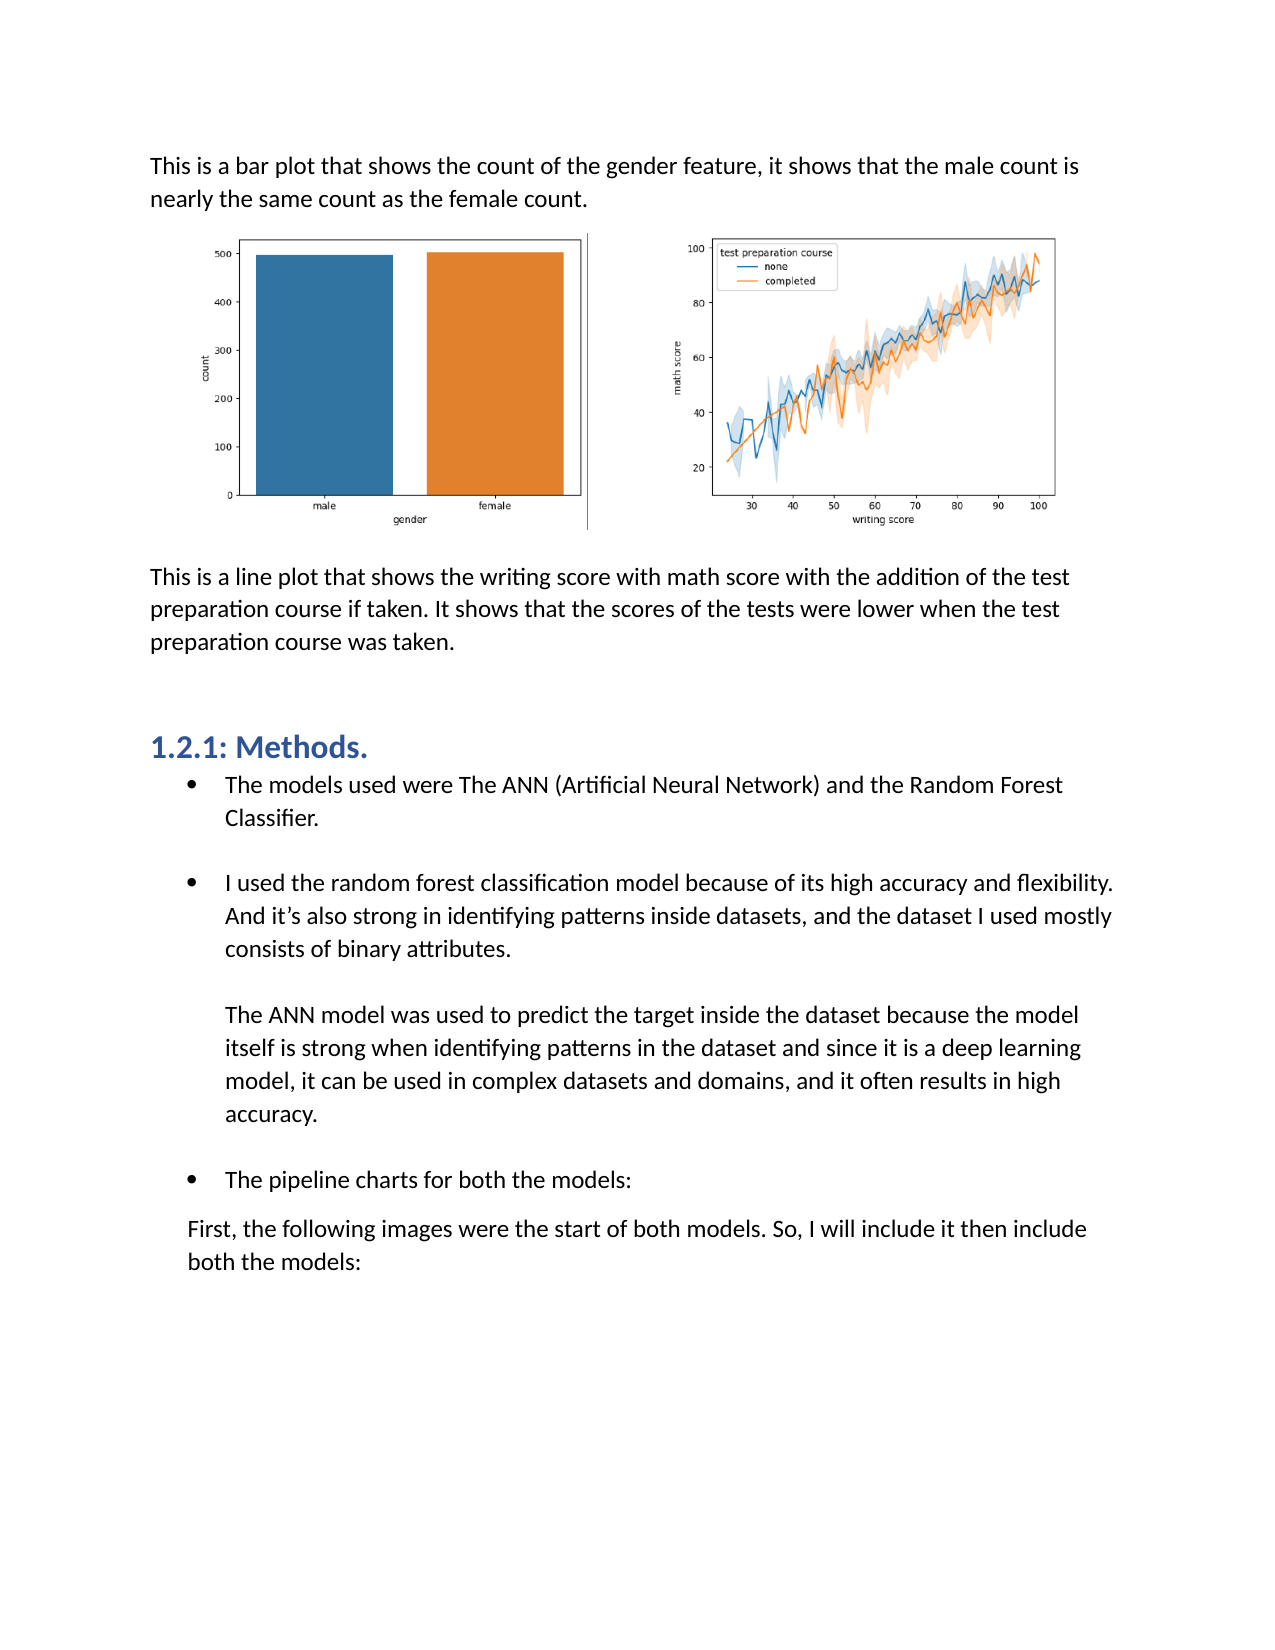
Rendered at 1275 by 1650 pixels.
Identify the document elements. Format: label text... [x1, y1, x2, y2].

picture [195, 233, 588, 530]
text First, the following images were the start of both models. So, I will include it then include both the models: [187, 1213, 1125, 1277]
subtitle 1.2.1: Methods. [150, 726, 1125, 766]
list The pipeline charts for both the models: [187, 1164, 1125, 1194]
text This is a line plot that shows the writing score with math score with the addition of the test preparation course if taken. It shows that the scores of the tests were lower when the test preparation course was taken. [150, 561, 1125, 657]
picture [666, 233, 1059, 531]
text This is a bar plot that shows the count of the gender feature, it shows that the male count is nearly the same count as the female count. [150, 150, 1125, 213]
list I used the random forest classification model because of its high accuracy and flexibility. And it’s also strong in identifying patterns inside datasets, and the dataset I used mostly consists of binary attributes. [187, 867, 1125, 964]
list The ANN model was used to predict the target inside the dataset because the model itself is strong when identifying patterns in the dataset and since it is a deep learning model, it can be used in complex datasets and domains, and it often results in high accuracy. [225, 999, 1125, 1128]
list The models used were The ANN (Artificial Neural Network) and the Random Forest Classifier. [187, 769, 1125, 832]
